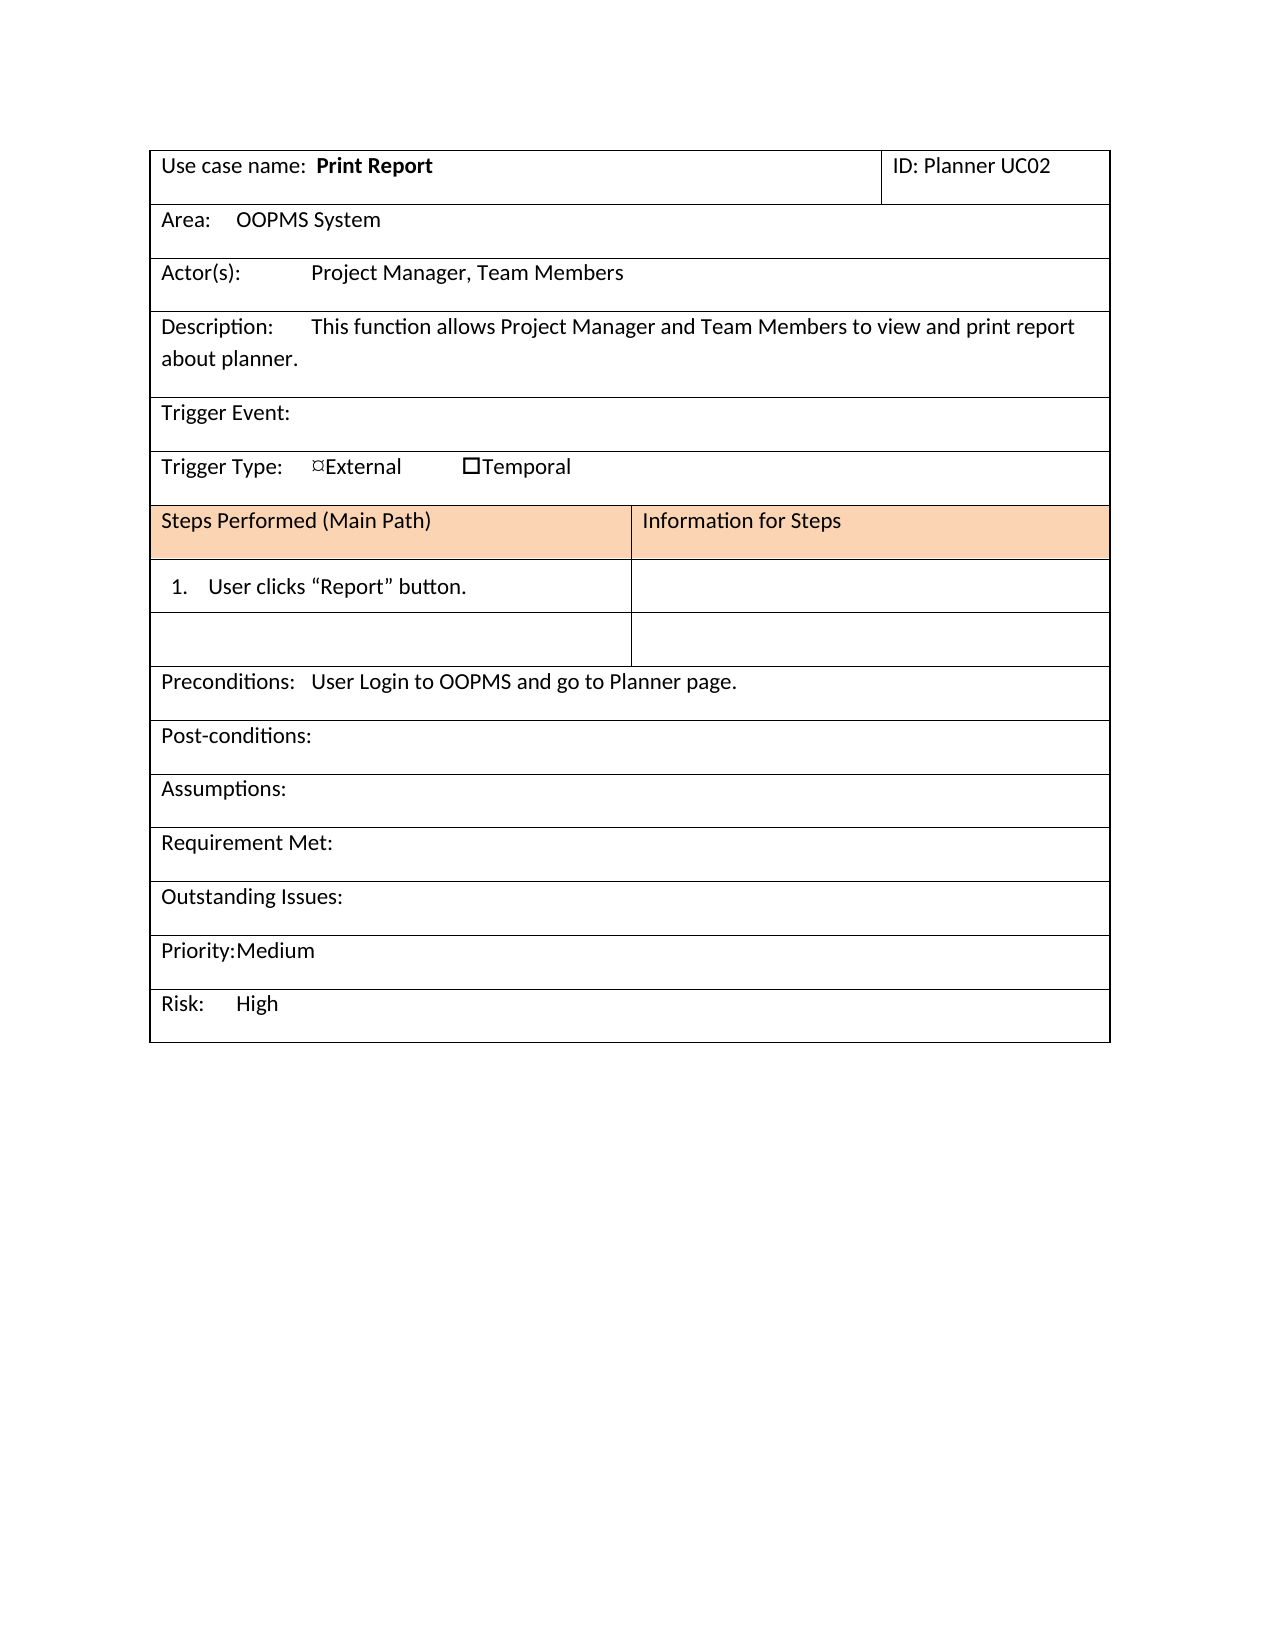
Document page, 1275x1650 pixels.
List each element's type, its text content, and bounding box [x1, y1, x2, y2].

table_cell [632, 560, 1109, 612]
table_cell Requirement Met: [151, 828, 1109, 881]
table_cell Steps Performed (Main Path) [151, 506, 631, 558]
table_cell User clicks “Report” button. [151, 560, 631, 612]
table_cell Information for Steps [632, 506, 1109, 558]
table_cell [632, 613, 1109, 666]
table_cell Actor(s): Project Manager, Team Members [151, 259, 1109, 311]
table_header Use case name: Print Report [151, 151, 881, 204]
table_cell Post-conditions: [151, 721, 1109, 773]
table_cell Description: This function allows Project Manager and Team Members to view and print report about planner. [151, 312, 1109, 397]
table_header ID: Planner UC02 [882, 151, 1109, 204]
table_cell [151, 613, 631, 666]
table_cell Assumptions: [151, 775, 1109, 827]
table_cell Trigger Type: External Temporal [151, 452, 1109, 505]
table_cell Risk: High [151, 990, 1109, 1042]
table_cell Trigger Event: [151, 398, 1109, 451]
table_cell Outstanding Issues: [151, 882, 1109, 935]
table_cell Preconditions: User Login to OOPMS and go to Planner page. [151, 667, 1109, 720]
table_cell Priority: Medium [151, 936, 1109, 988]
table_cell Area: OOPMS System [151, 205, 1109, 257]
